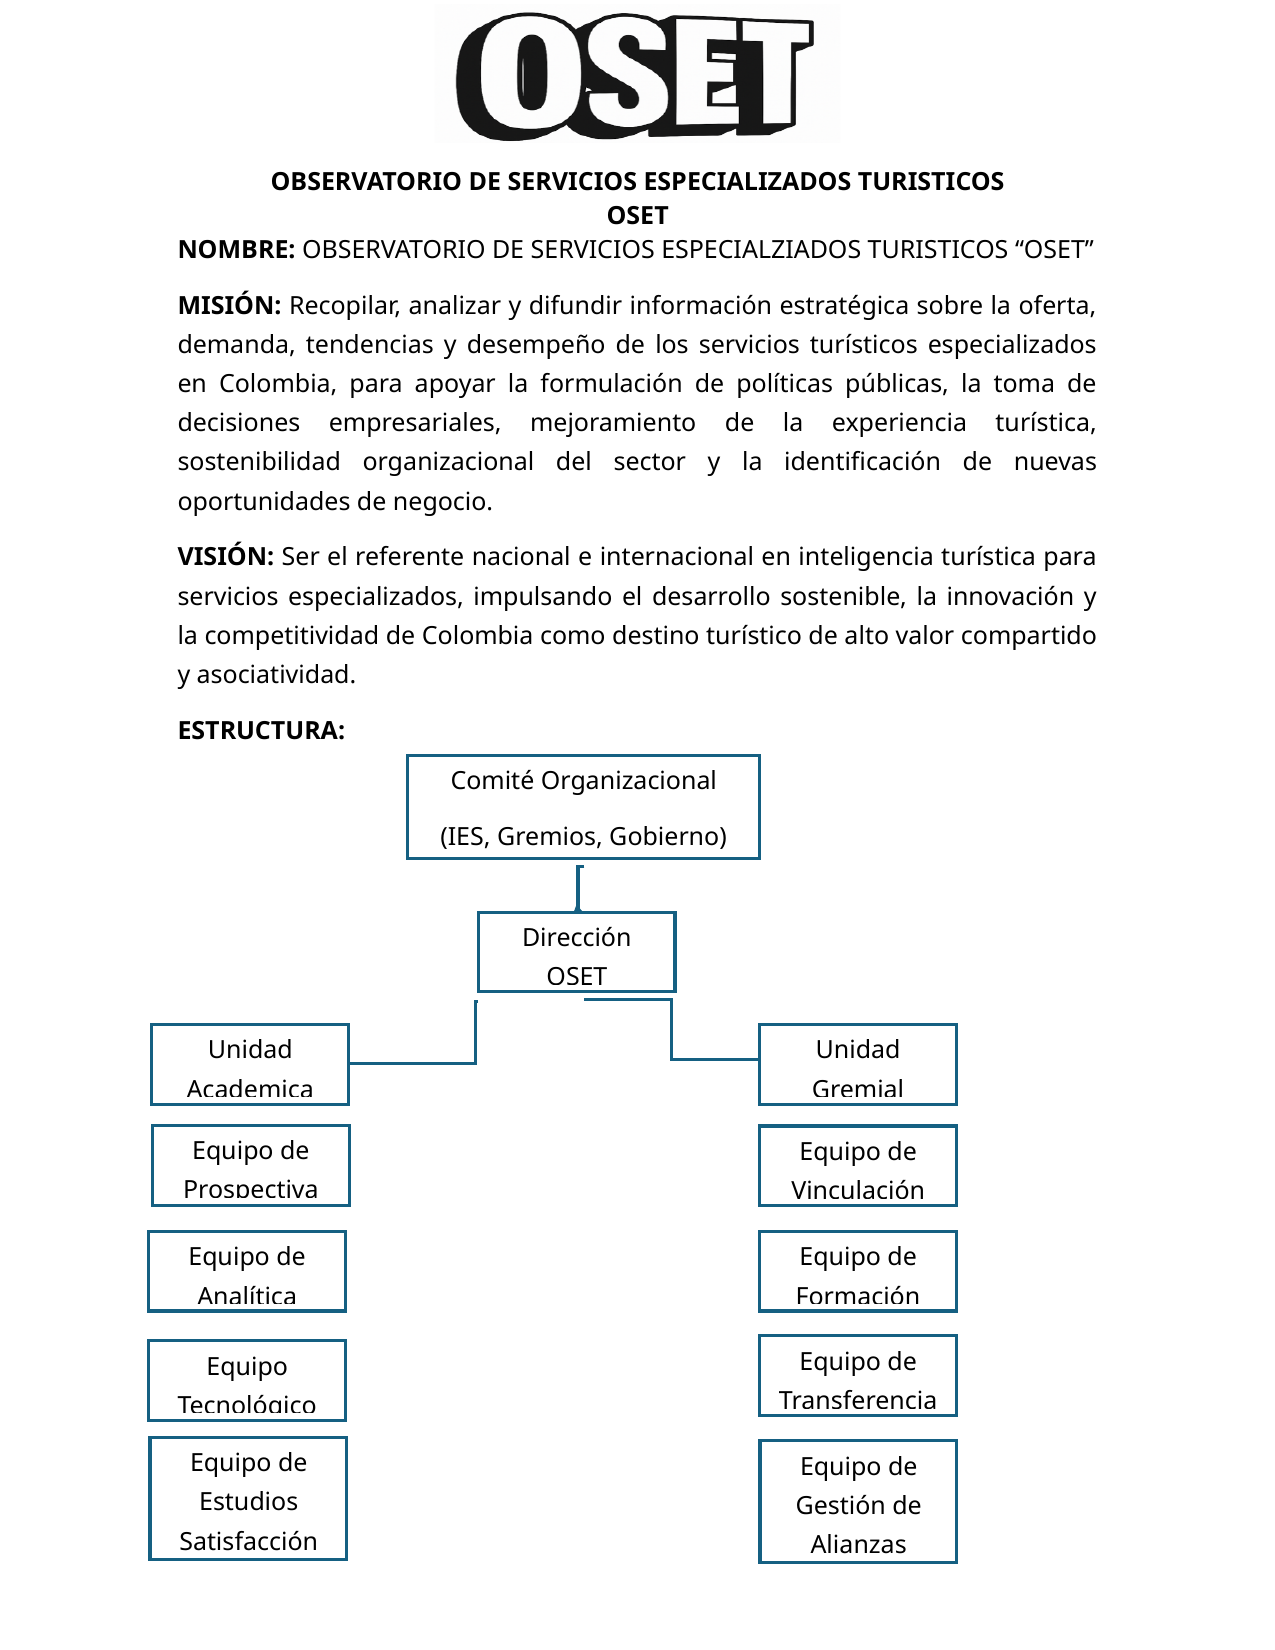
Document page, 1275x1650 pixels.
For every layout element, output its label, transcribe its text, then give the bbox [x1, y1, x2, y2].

text MISIÓN: Recopilar, analizar y difundir información estratégica sobre la oferta, demanda, tendencias y desempeño de los servicios turísticos especializados en Colombia, para apoyar la formulación de políticas públicas, la toma de decisiones empresariales, mejoramiento de la experiencia turística, sostenibilidad organizacional del sector y la identificación de nuevas oportunidades de negocio. [177, 287, 1098, 517]
text ESTRUCTURA: [177, 712, 1098, 746]
picture [434, 4, 841, 143]
text VISIÓN: Ser el referente nacional e internacional en inteligencia turística para servicios especializados, impulsando el desarrollo sostenible, la innovación y la competitividad de Colombia como destino turístico de alto valor compartido y asociatividad. [177, 539, 1098, 691]
text NOMBRE: OBSERVATORIO DE SERVICIOS ESPECIALZIADOS TURISTICOS “OSET” [177, 232, 1098, 266]
